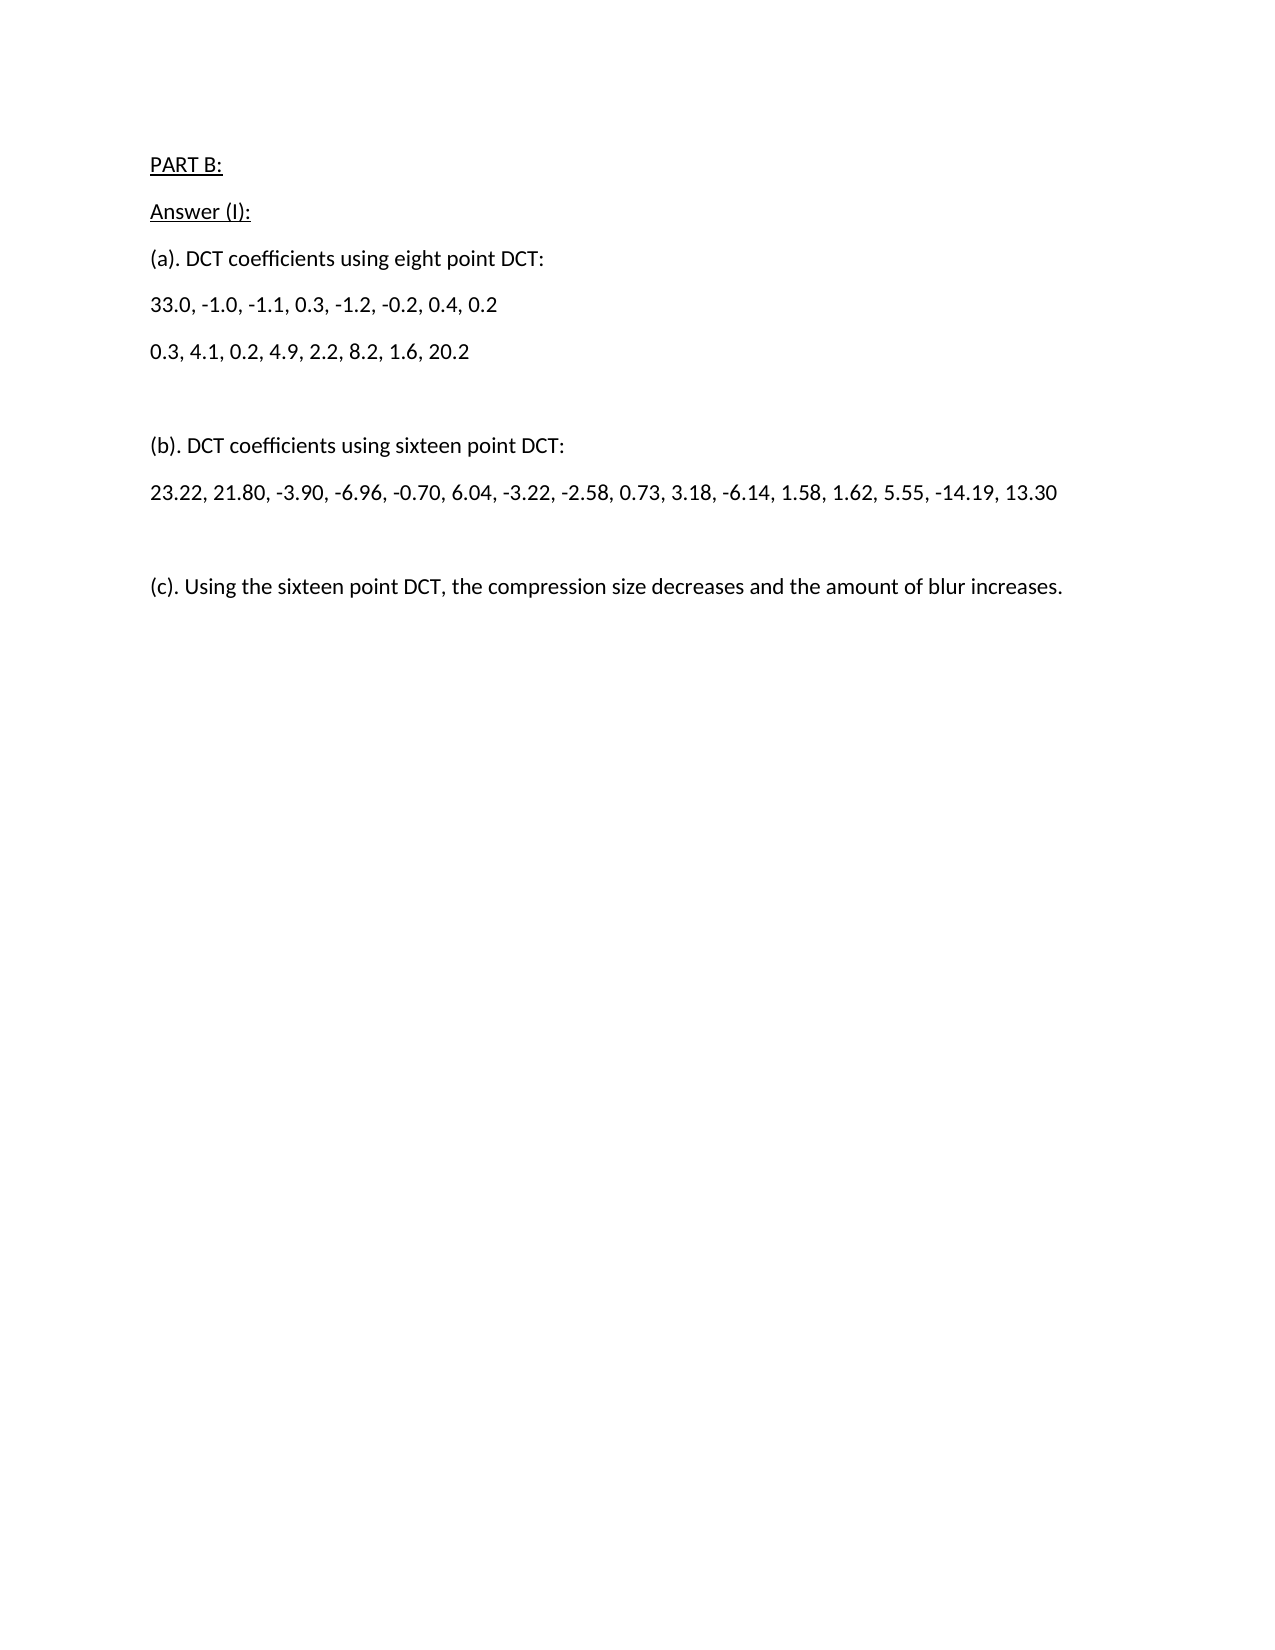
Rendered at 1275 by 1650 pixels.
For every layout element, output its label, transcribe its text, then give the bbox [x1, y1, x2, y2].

text (a). DCT coefficients using eight point DCT: [150, 244, 1125, 272]
text (c). Using the sixteen point DCT, the compression size decreases and the amount of blur increases. [150, 572, 1125, 600]
text 0.3, 4.1, 0.2, 4.9, 2.2, 8.2, 1.6, 20.2 [150, 337, 1125, 366]
text PART B: [150, 150, 1125, 178]
text (b). DCT coefficients using sixteen point DCT: [150, 431, 1125, 459]
text 33.0, -1.0, -1.1, 0.3, -1.2, -0.2, 0.4, 0.2 [150, 291, 1125, 319]
text 23.22, 21.80, -3.90, -6.96, -0.70, 6.04, -3.22, -2.58, 0.73, 3.18, -6.14, 1.58, 1.62, 5.55, -14.19, 13.30 [150, 478, 1125, 506]
text Answer (I): [150, 197, 1125, 225]
